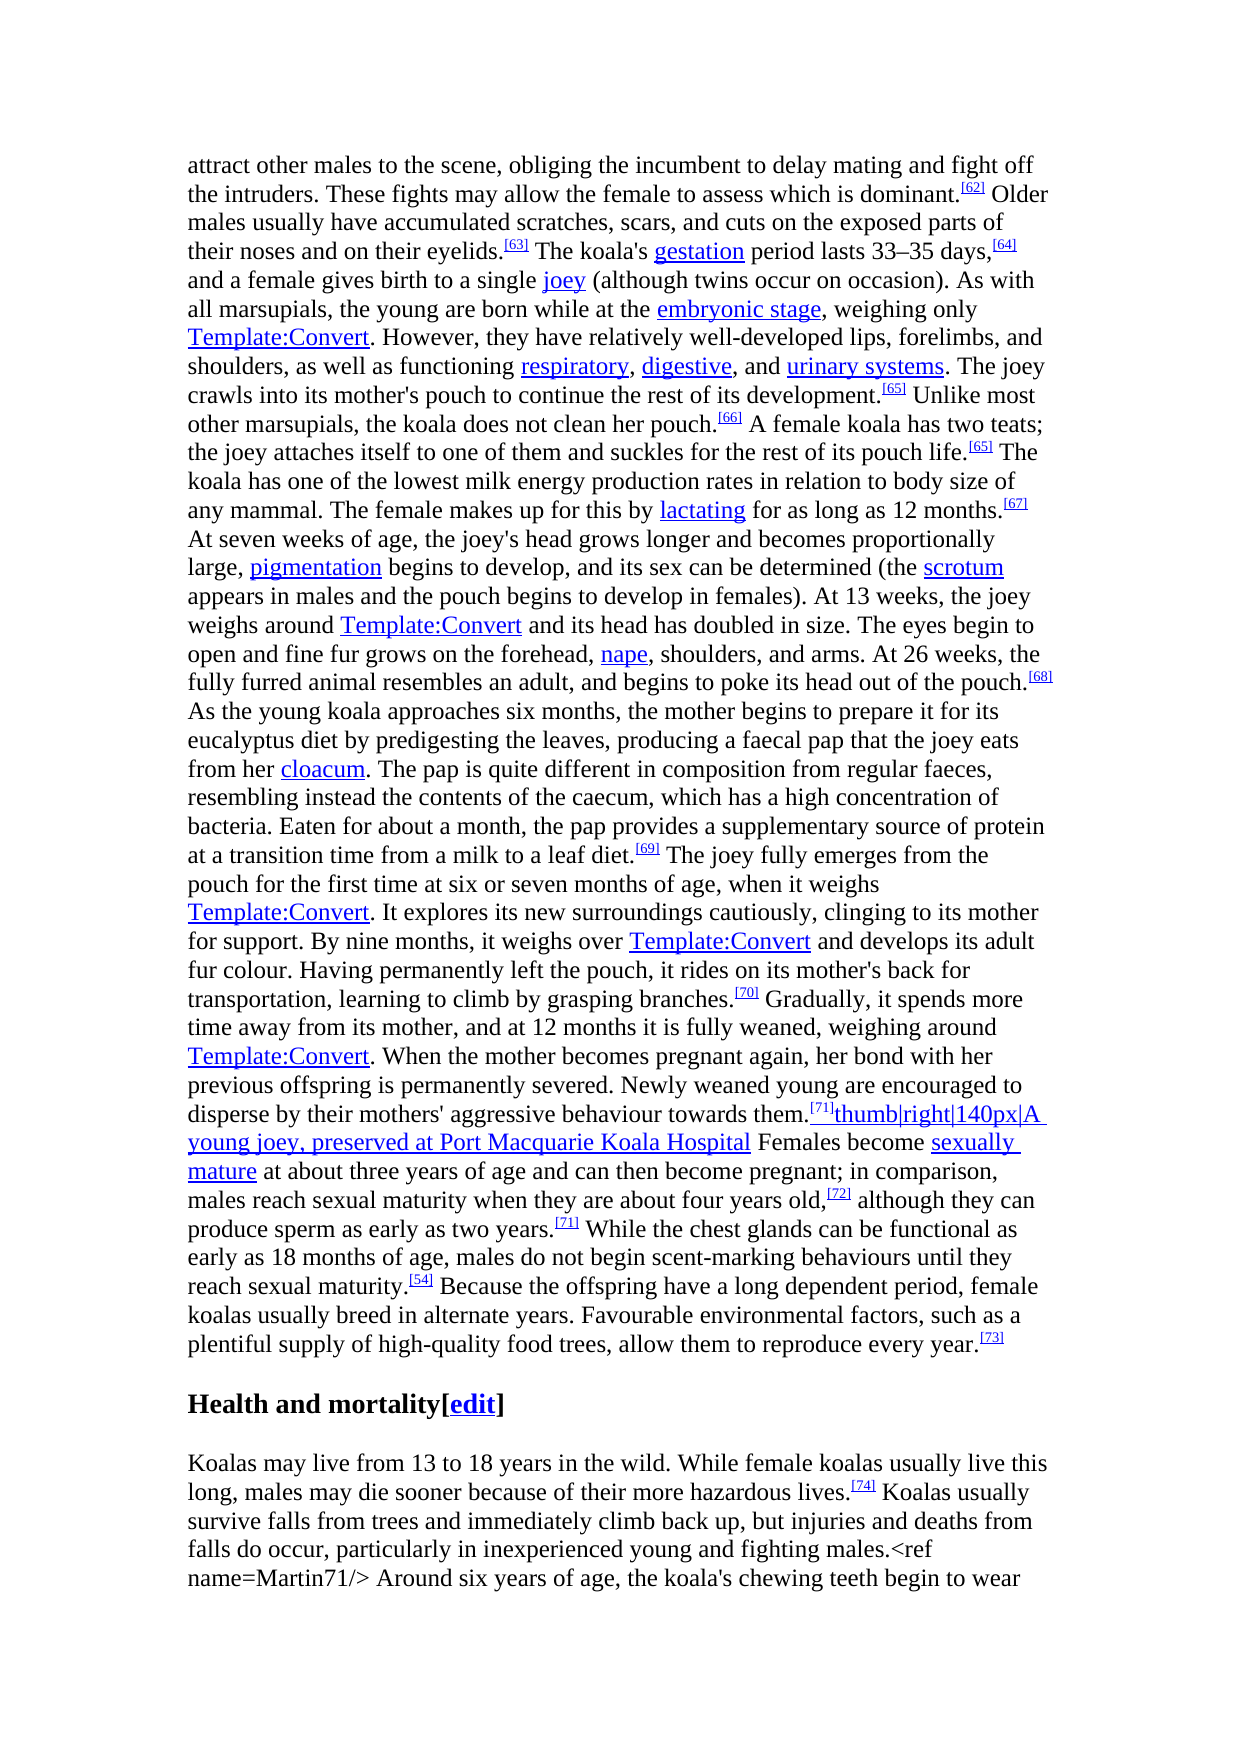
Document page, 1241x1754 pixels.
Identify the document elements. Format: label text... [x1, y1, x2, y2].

subtitle Health and mortality[edit] [187, 1387, 1053, 1419]
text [187, 1448, 1053, 1592]
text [187, 150, 1053, 1357]
